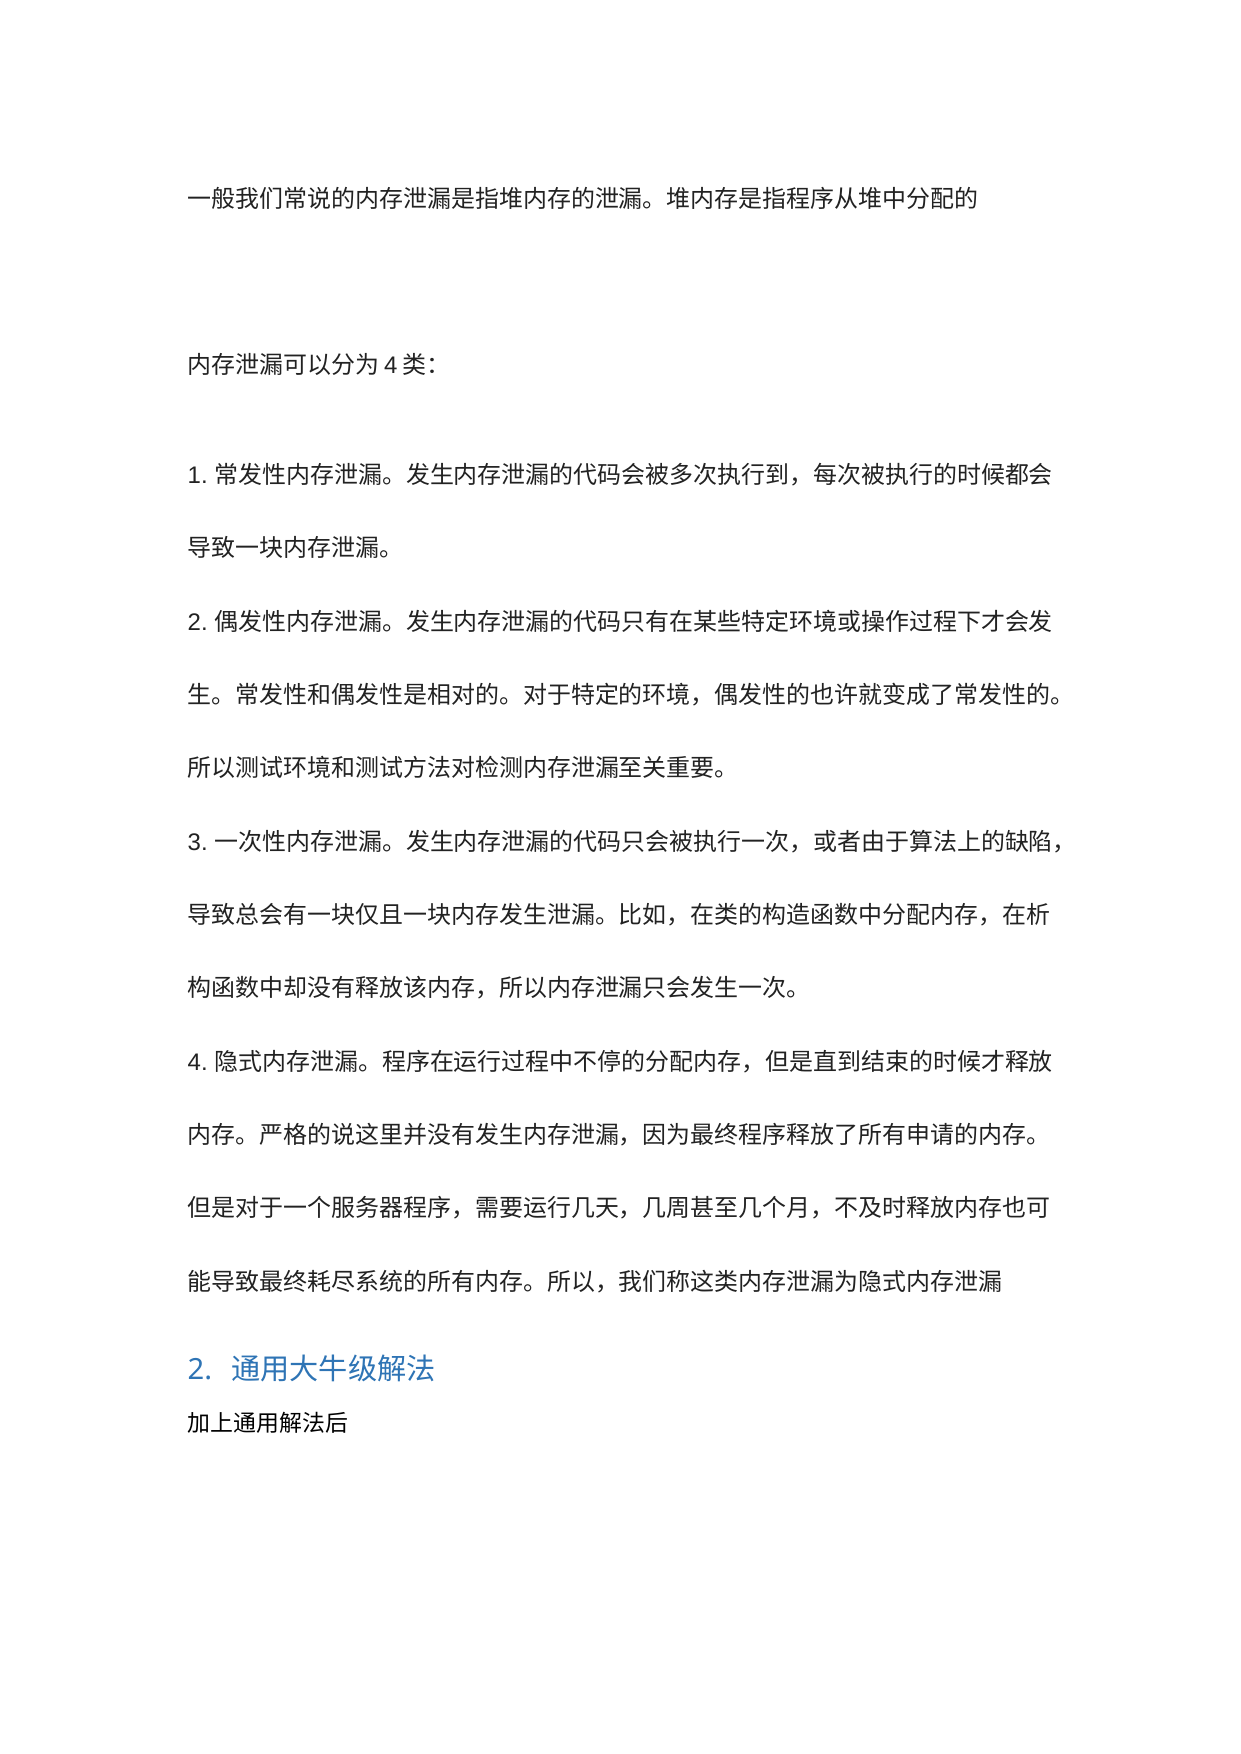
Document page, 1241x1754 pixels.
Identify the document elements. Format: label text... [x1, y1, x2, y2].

text 加上通用解法后 [187, 1404, 1053, 1438]
subtitle 通用大牛级解法 [187, 1333, 1053, 1401]
text 内存泄漏可以分为4类： 1. 常发性内存泄漏。发生内存泄漏的代码会被多次执行到，每次被执行的时候都会导致一块内存泄漏。 2. 偶发性内存泄漏。发生内存泄漏的代码只有在某些特定环境或操作过程下才会发生。常发性和偶发性是相对的。对于特定的环境，偶发性的也许就变成了常发性的。所以测试环境和测试方法对检测内存泄漏至关重要。 3. 一次性内存泄漏。发生内存泄漏的代码只会被执行一次，或者由于算法上的缺陷，导致总会有一块仅且一块内存发生泄漏。比如，在类的构造函数中分配内存，在析构函数中却没有释放该内存，所以内存泄漏只会发生一次。 4. 隐式内存泄漏。程序在运行过程中不停的分配内存，但是直到结束的时候才释放内存。严格的说这里并没有发生内存泄漏，因为最终程序释放了所有申请的内存。但是对于一个服务器程序，需要运行几天，几周甚至几个月，不及时释放内存也可能导致最终耗尽系统的所有内存。所以，我们称这类内存泄漏为隐式内存泄漏 [187, 329, 1053, 1314]
text 一般我们常说的内存泄漏是指堆内存的泄漏。堆内存是指程序从堆中分配的 [187, 163, 1053, 231]
